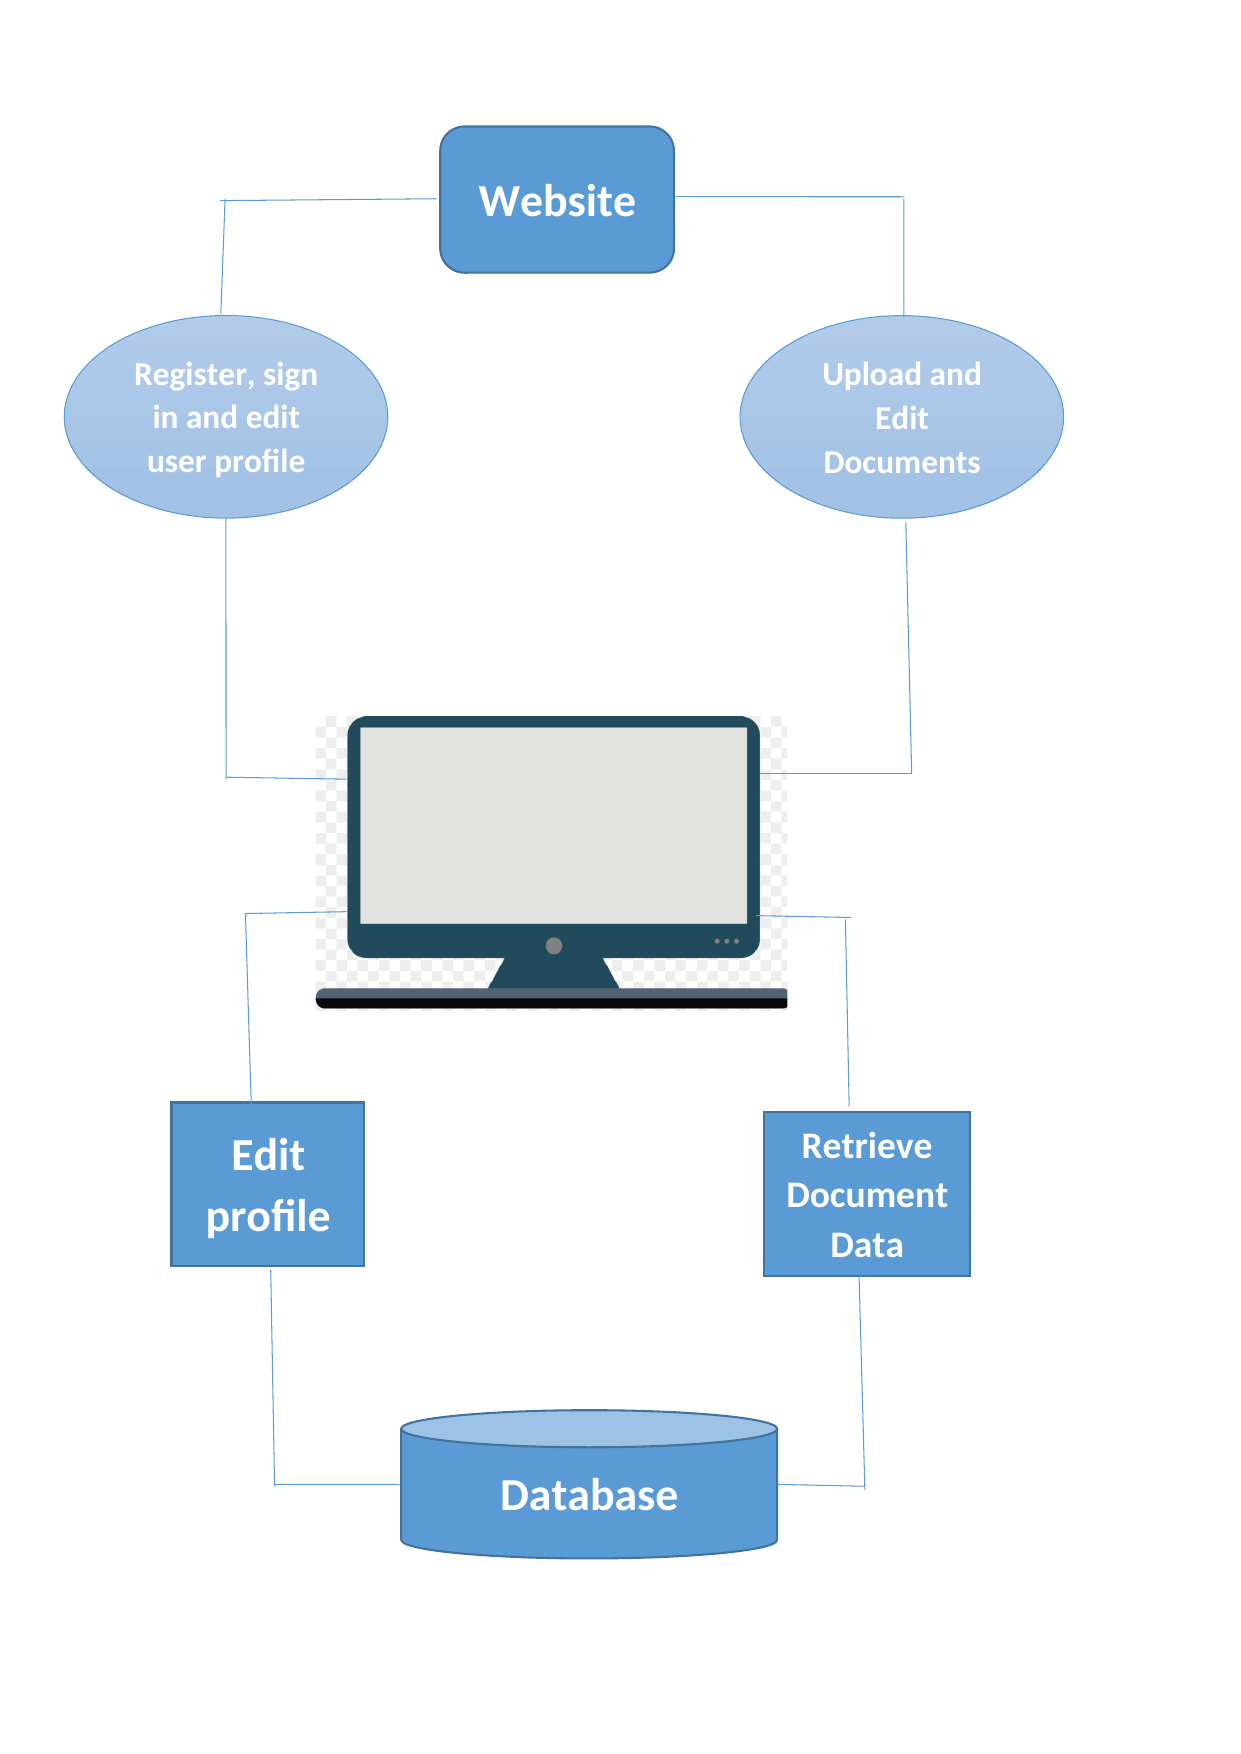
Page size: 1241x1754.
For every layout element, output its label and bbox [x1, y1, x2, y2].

picture [315, 716, 787, 1011]
